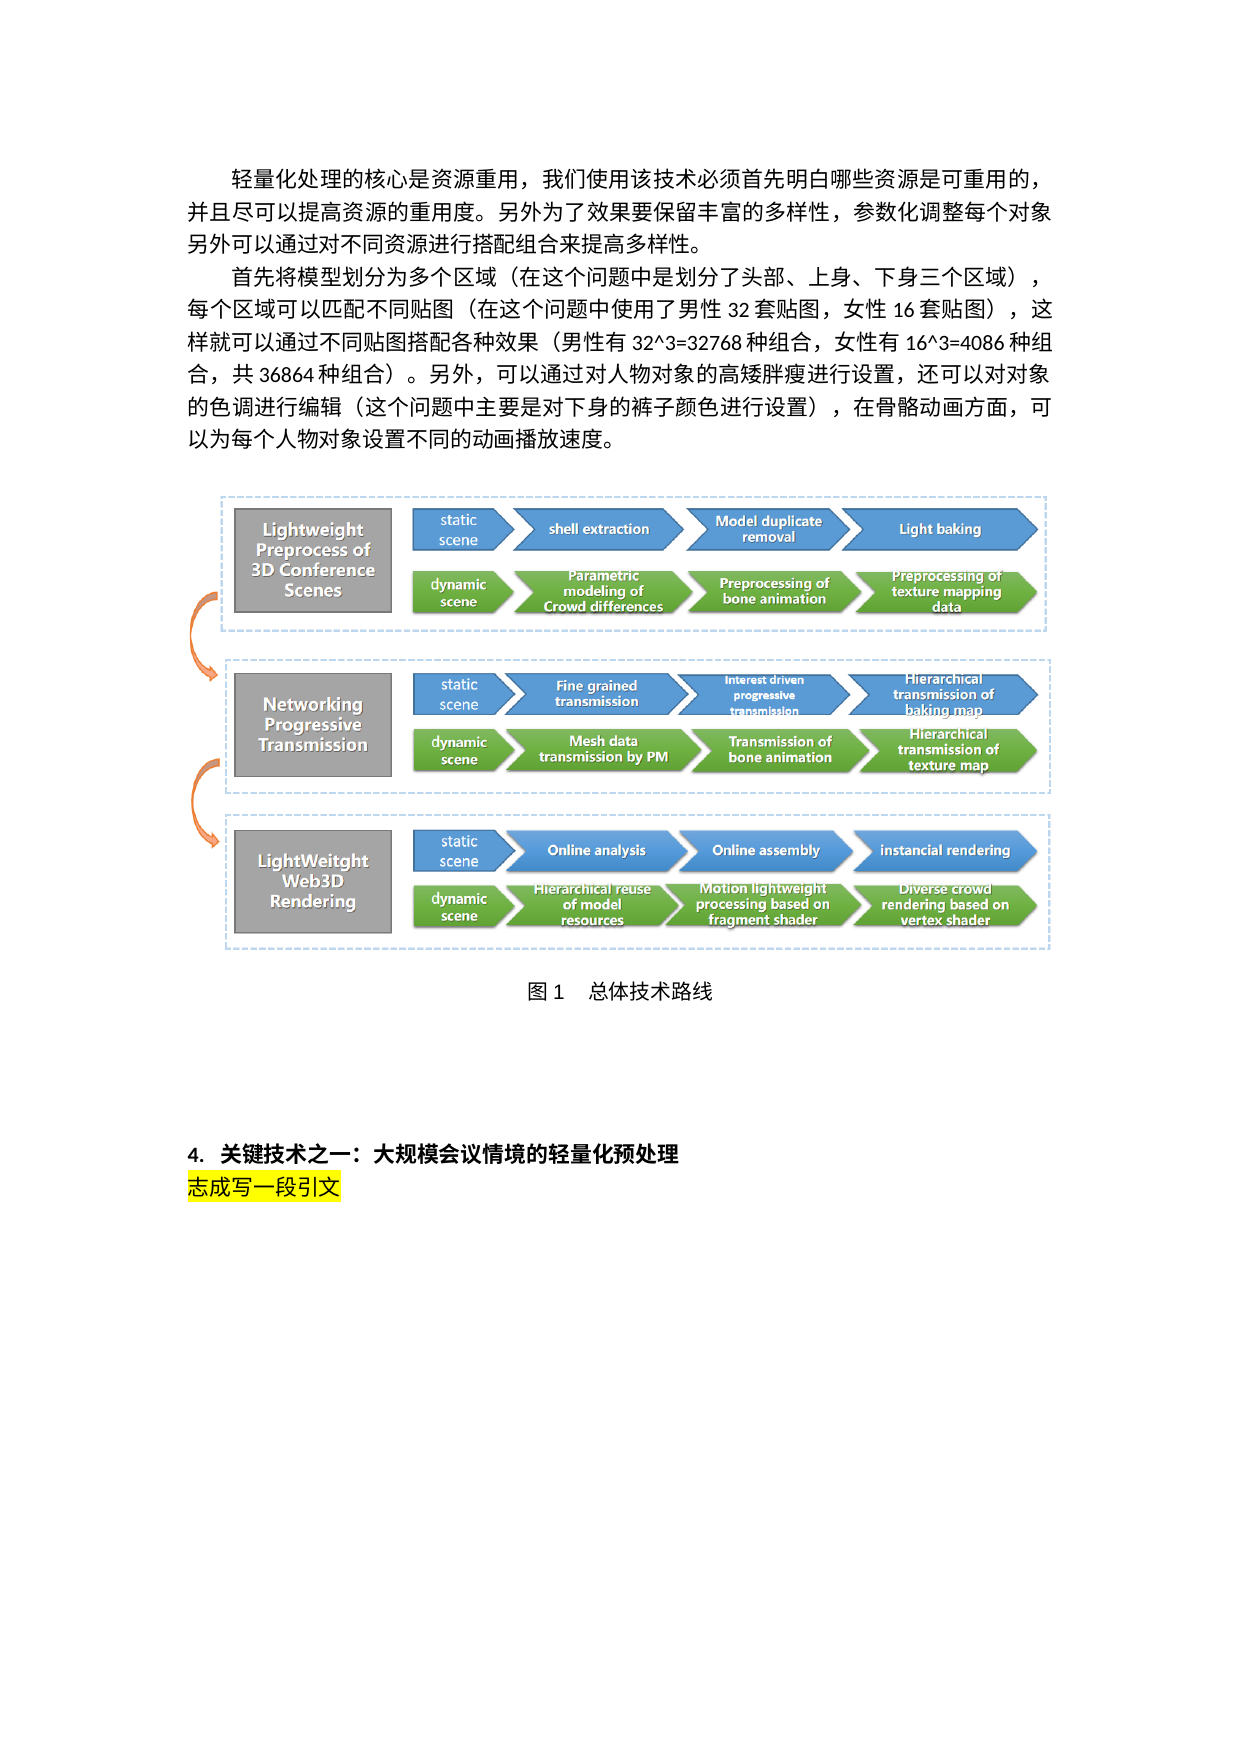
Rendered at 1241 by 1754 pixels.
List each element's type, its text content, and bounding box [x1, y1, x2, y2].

text 图 1 总体技术路线 [187, 974, 1053, 1007]
list 关键技术之一：大规模会议情境的轻量化预处理 [187, 1137, 1053, 1169]
picture [188, 487, 1053, 953]
text 首先将模型划分为多个区域（在这个问题中是划分了头部、上身、下身三个区域），每个区域可以匹配不同贴图（在这个问题中使用了男性32套贴图，女性16套贴图），这样就可以通过不同贴图搭配各种效果（男性有32^3=32768种组合，女性有16^3=4086种组合，共36864种组合）。另外，可以通过对人物对象的高矮胖瘦进行设置，还可以对对象的色调进行编辑（这个问题中主要是对下身的裤子颜色进行设置），在骨骼动画方面，可以为每个人物对象设置不同的动画播放速度。 [187, 259, 1053, 454]
text 志成写一段引文 [187, 1169, 1053, 1202]
text 轻量化处理的核心是资源重用，我们使用该技术必须首先明白哪些资源是可重用的，并且尽可以提高资源的重用度。另外为了效果要保留丰富的多样性，参数化调整每个对象，另外可以通过对不同资源进行搭配组合来提高多样性。 [187, 162, 1053, 259]
